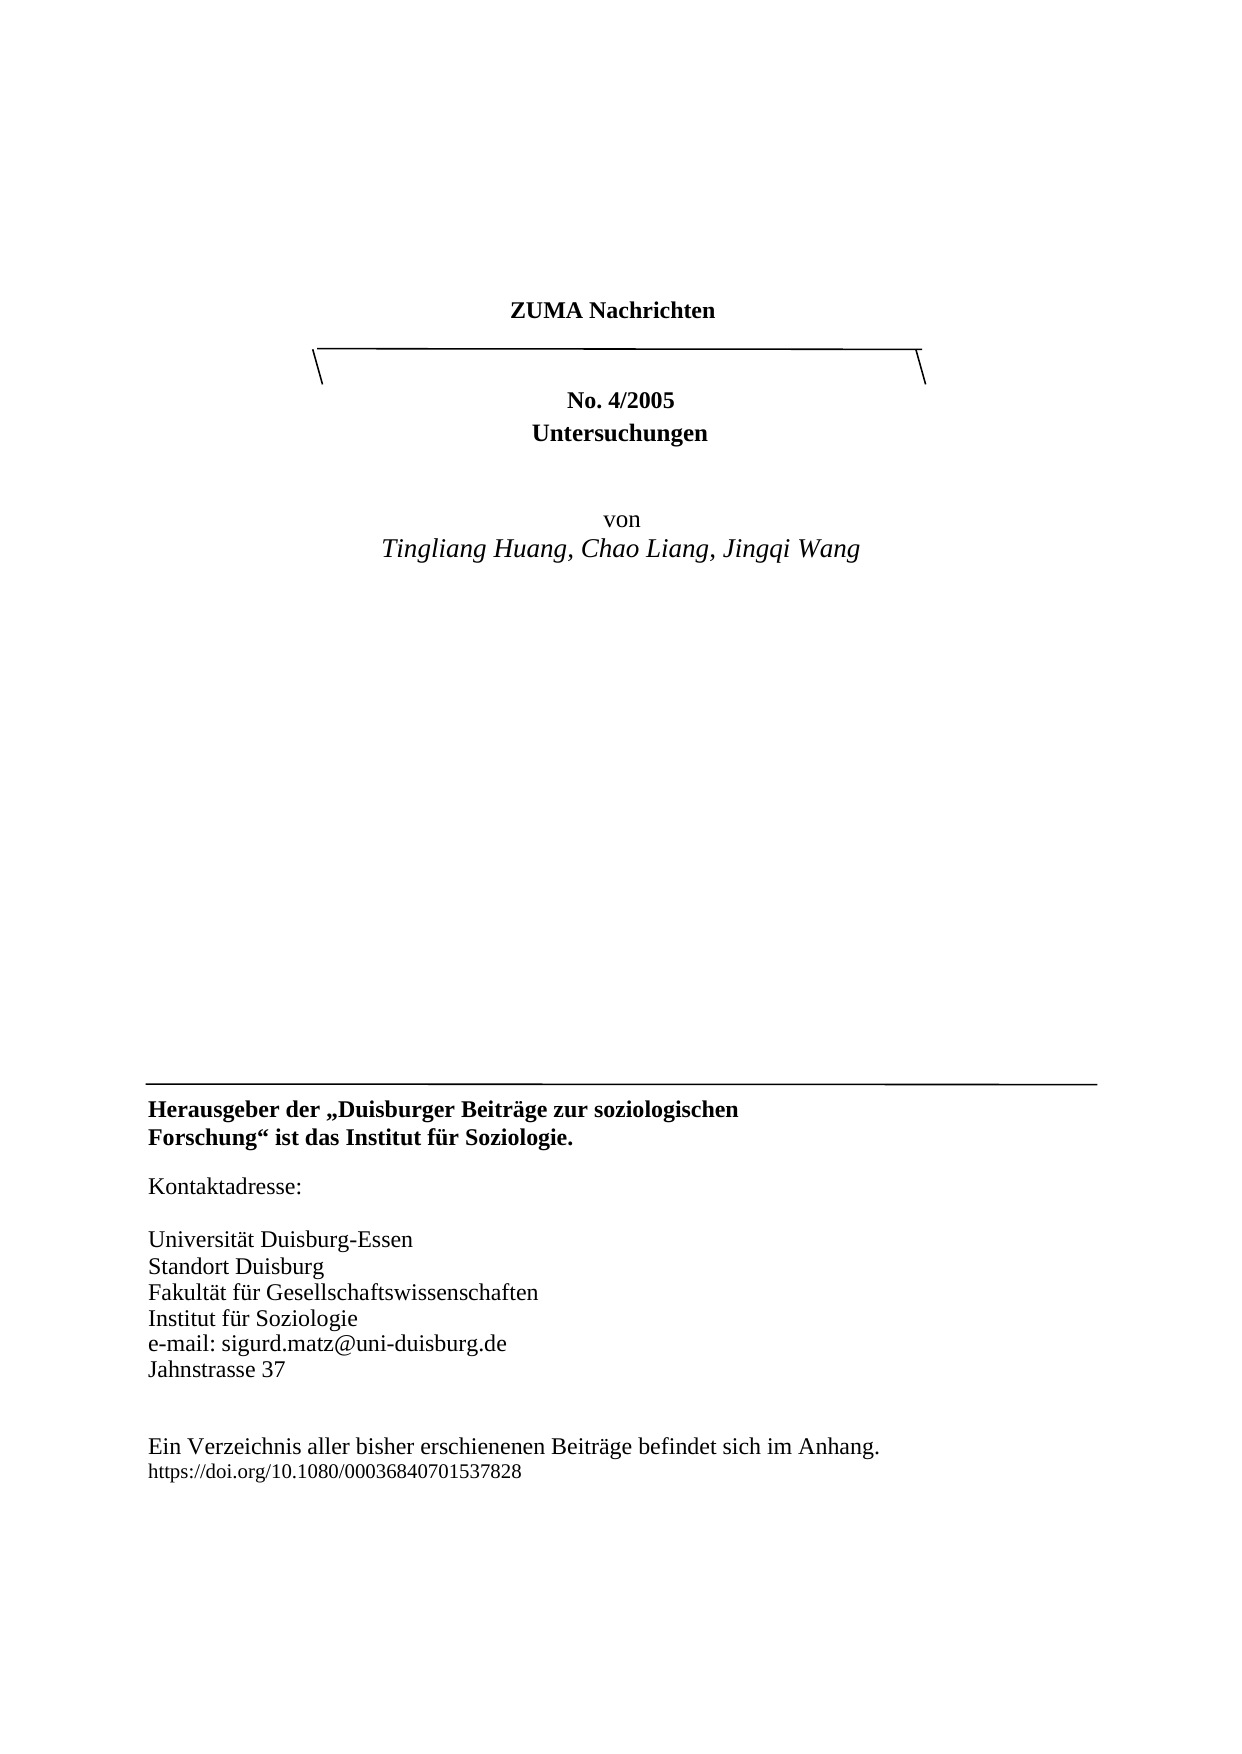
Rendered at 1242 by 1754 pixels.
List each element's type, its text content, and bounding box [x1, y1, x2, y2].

text ZUMA Nachrichten [148, 297, 1077, 324]
text Tingliang Huang, Chao Liang, Jingqi Wang [148, 533, 1094, 564]
text No. 4/2005 [148, 386, 1094, 414]
text Kontaktadresse: [148, 1172, 1092, 1199]
text Fakultät für Gesellschaftswissenschaften [148, 1280, 1092, 1306]
text Herausgeber der „Duisburger Beiträge zur soziologischen Forschung“ ist das Institut für Soziologie. [148, 1096, 837, 1150]
text Institut für Soziologie [148, 1306, 1092, 1332]
text Universität Duisburg-Essen [148, 1225, 1092, 1253]
text von [148, 504, 1096, 533]
text https://doi.org/10.1080/00036840701537828 [148, 1459, 1092, 1483]
text Jahnstrasse 37 [148, 1357, 443, 1383]
text Untersuchungen [148, 418, 1092, 446]
text Ein Verzeichnis aller bisher erschienenen Beiträge befindet sich im Anhang. [148, 1432, 1092, 1459]
text Standort Duisburg [148, 1253, 1092, 1280]
text e-mail: sigurd.matz@uni-duisburg.de [148, 1332, 1092, 1357]
